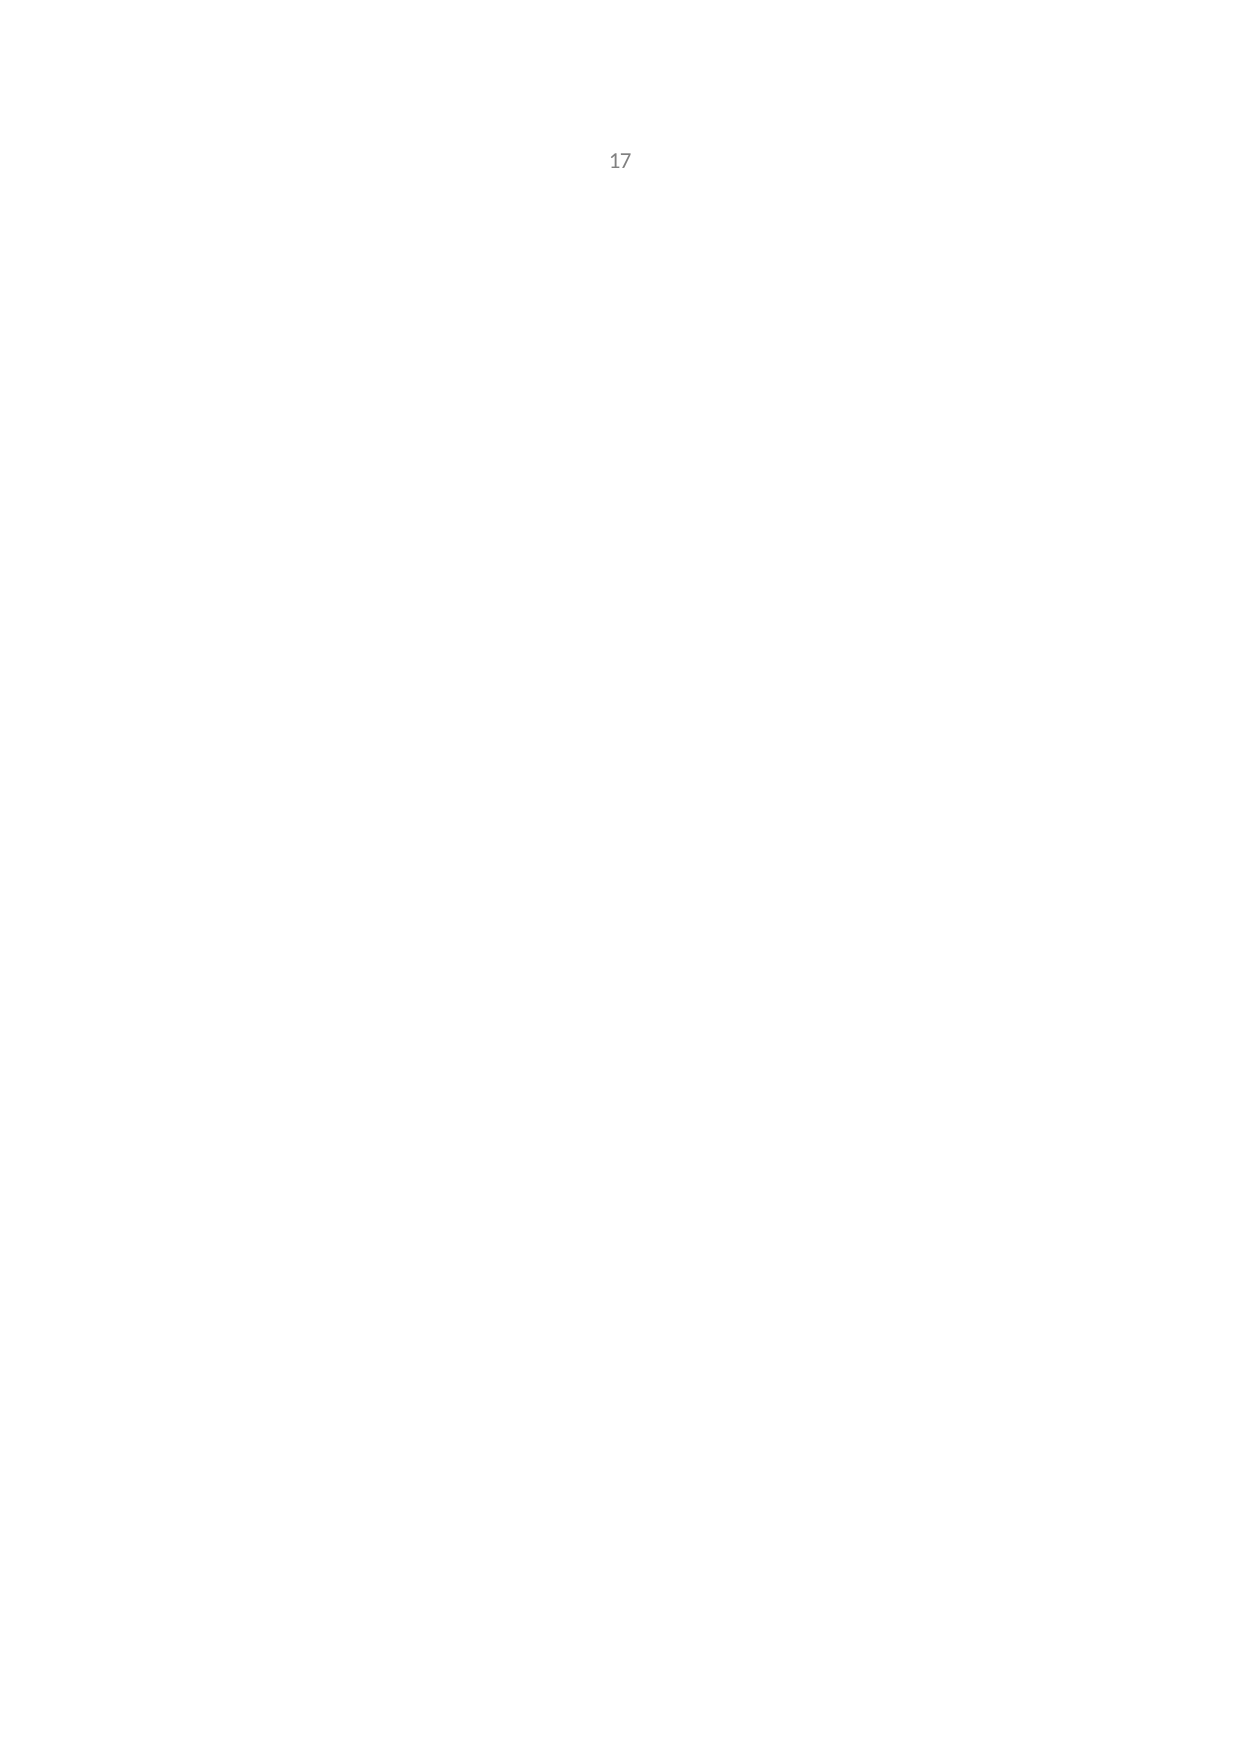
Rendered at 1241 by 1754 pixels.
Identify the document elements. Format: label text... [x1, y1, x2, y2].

text 17 [272, 146, 968, 174]
